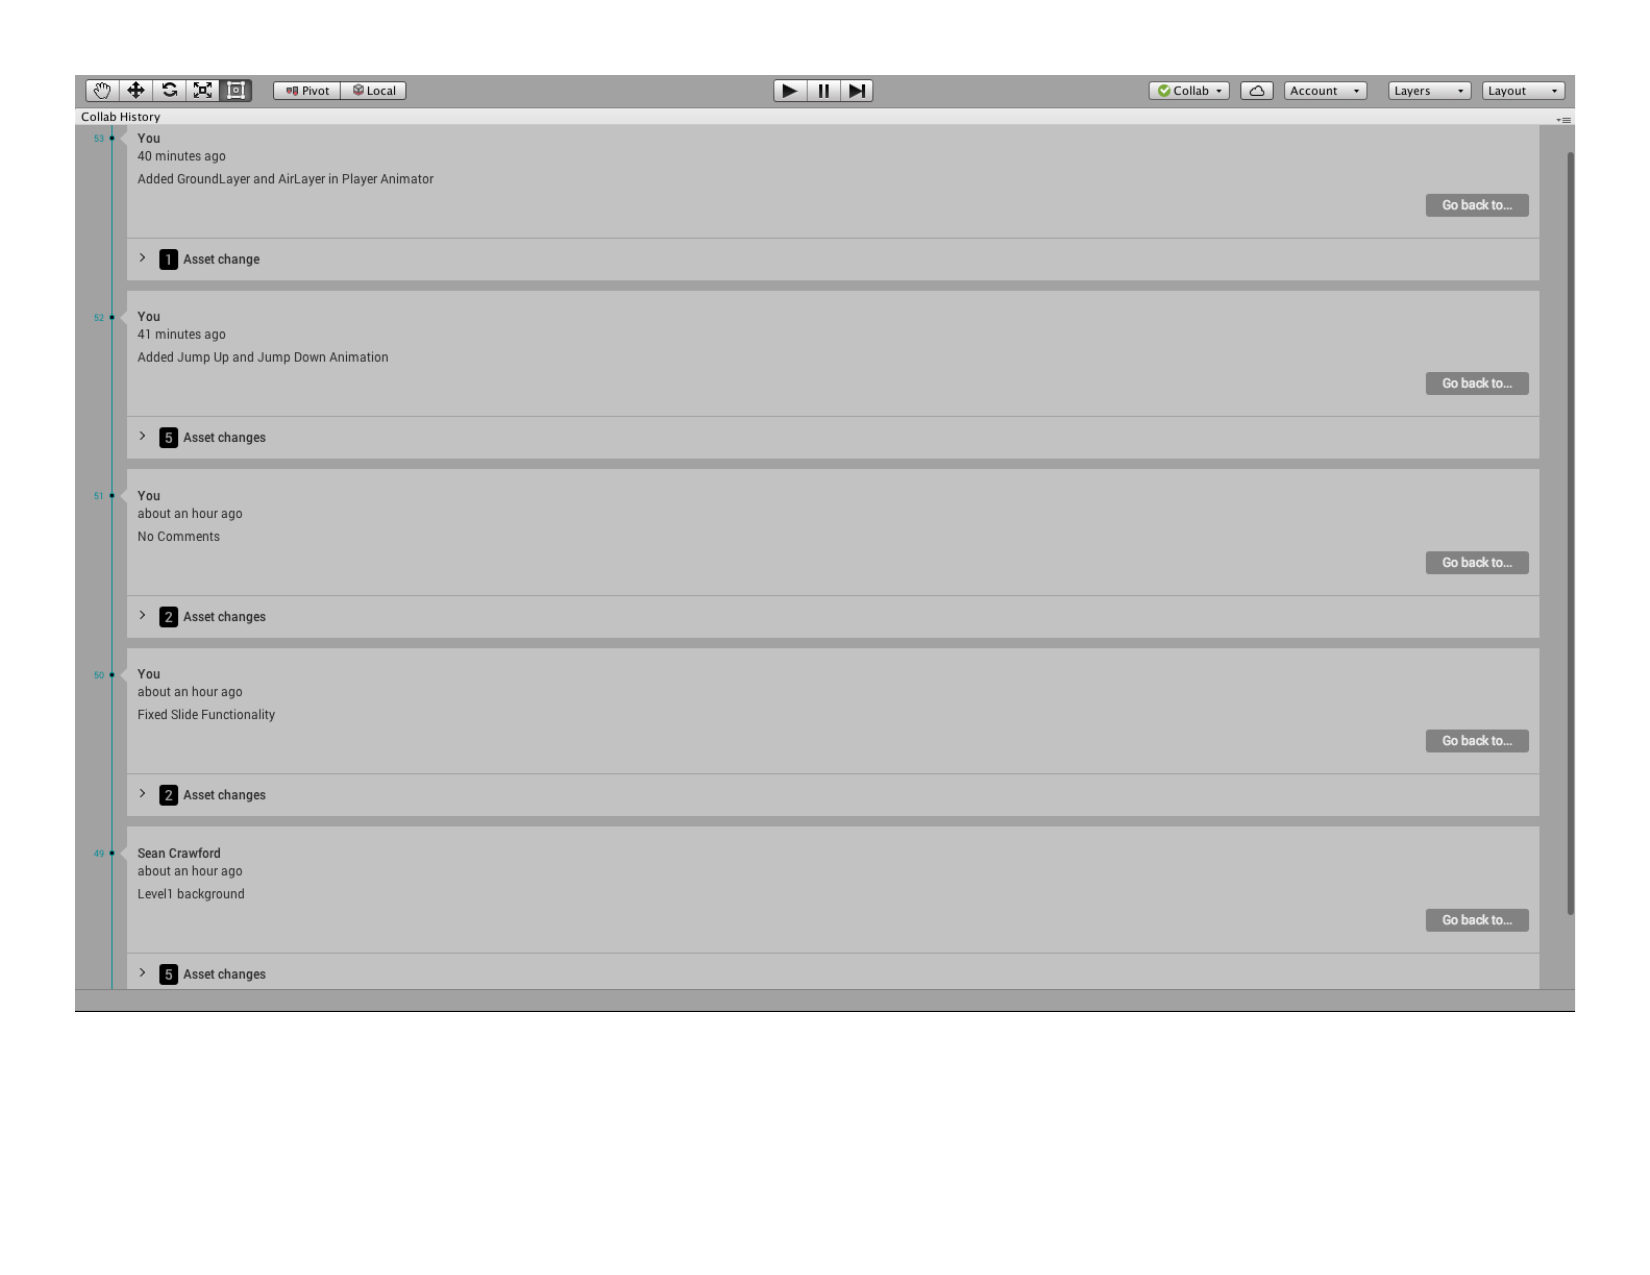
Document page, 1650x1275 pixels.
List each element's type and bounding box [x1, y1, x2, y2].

picture [75, 75, 1575, 1012]
